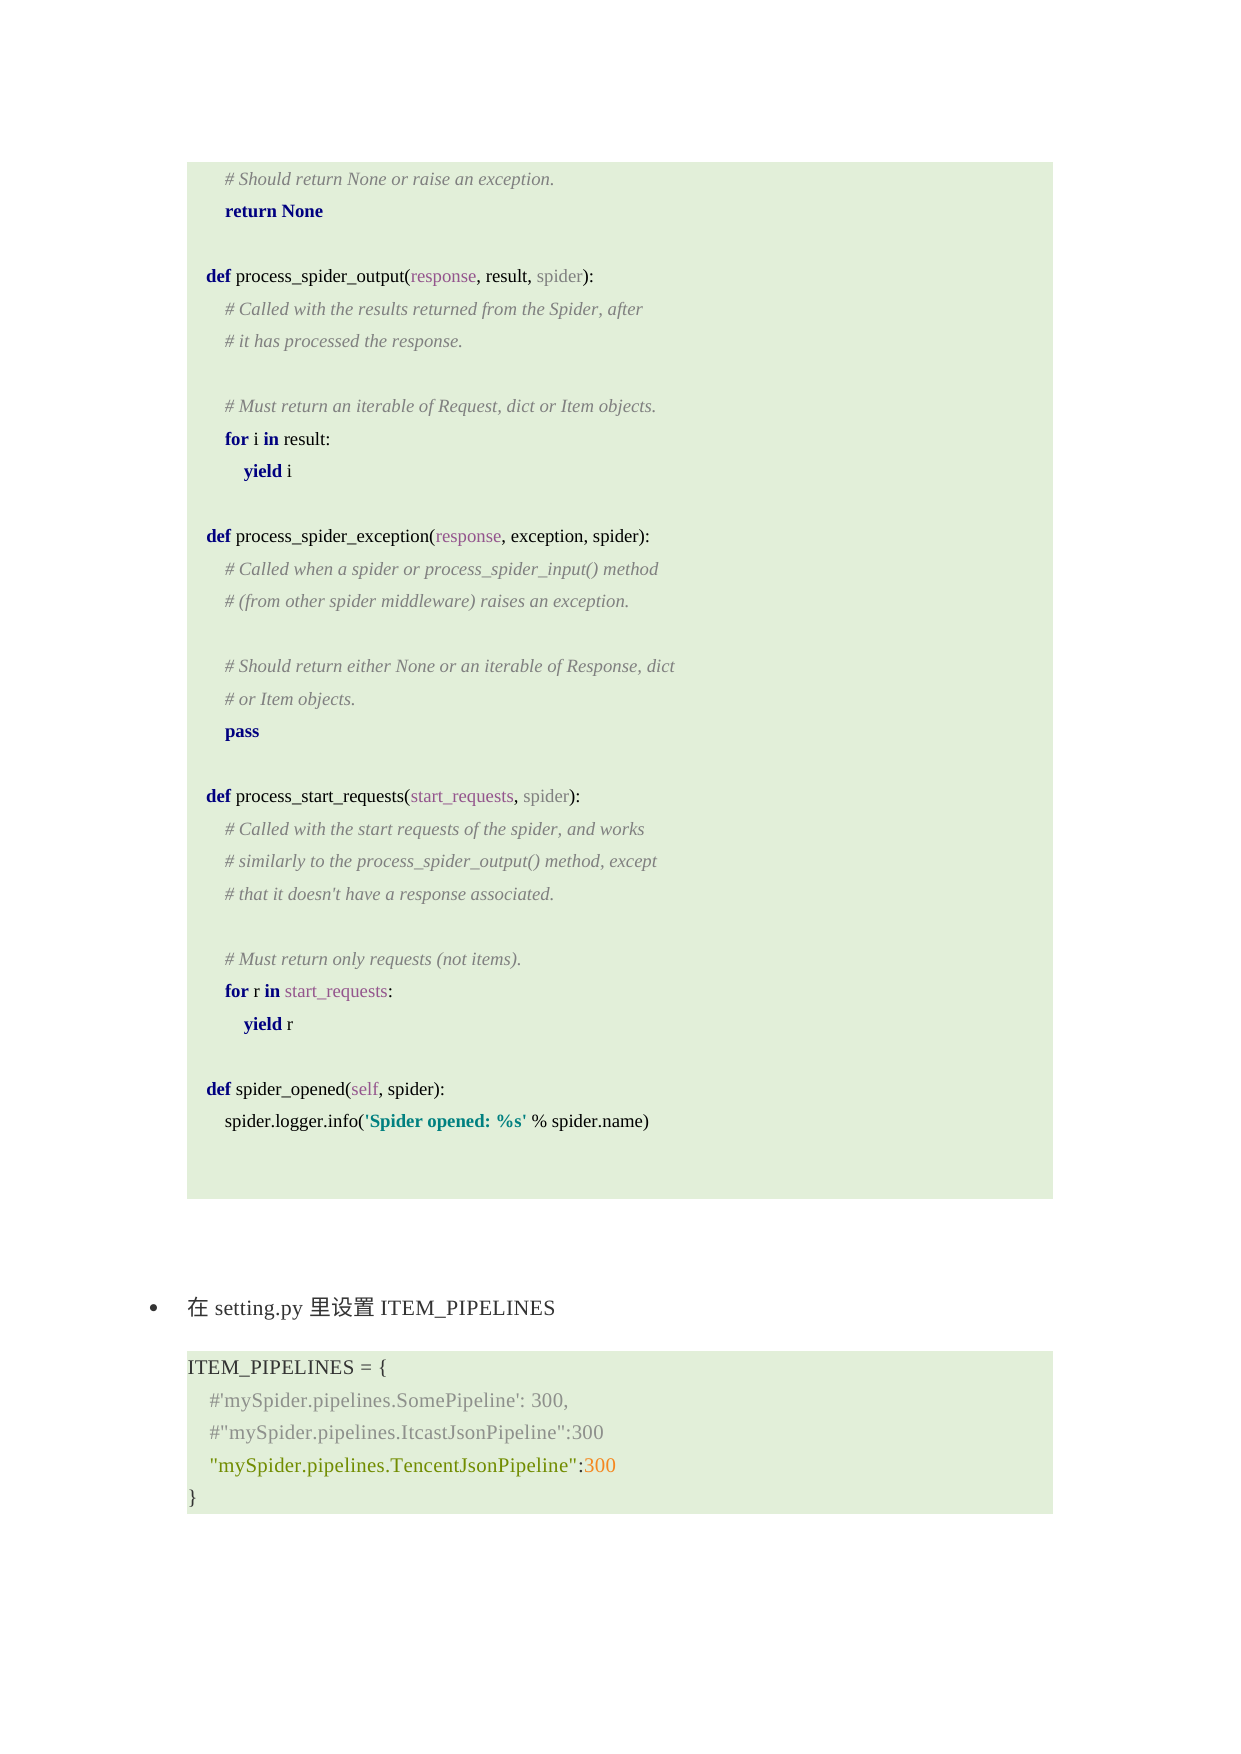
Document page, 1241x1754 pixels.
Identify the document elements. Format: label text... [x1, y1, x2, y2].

text # similarly to the process_spider_output() method, except [187, 844, 1053, 877]
text #"mySpider.pipelines.ItcastJsonPipeline":300 [187, 1416, 1053, 1449]
text for r in start_requests: [187, 974, 1053, 1007]
text for i in result: [187, 422, 1053, 454]
text # Should return None or raise an exception. [187, 162, 1053, 194]
text # Must return only requests (not items). [187, 942, 1053, 974]
text # (from other spider middleware) raises an exception. [187, 584, 1053, 617]
text # that it doesn't have a response associated. [187, 877, 1053, 909]
text # Must return an iterable of Request, dict or Item objects. [187, 389, 1053, 422]
text ITEM_PIPELINES = { [187, 1351, 1053, 1384]
text # Called with the results returned from the Spider, after [187, 292, 1053, 324]
text spider.logger.info('Spider opened: %s' % spider.name) [187, 1104, 1053, 1137]
text # it has processed the response. [187, 324, 1053, 357]
text # Called with the start requests of the spider, and works [187, 812, 1053, 844]
text # or Item objects. [187, 682, 1053, 714]
text } [187, 1481, 1053, 1514]
text # Called when a spider or process_spider_input() method [187, 552, 1053, 584]
text pass [187, 714, 1053, 747]
text # Should return either None or an iterable of Response, dict [187, 649, 1053, 682]
text return None [187, 194, 1053, 227]
text yield r [187, 1007, 1053, 1039]
text def process_spider_output(response, result, spider): [187, 259, 1053, 292]
text def process_start_requests(start_requests, spider): [187, 779, 1053, 812]
list 在 setting.py 里设置ITEM_PIPELINES [150, 1289, 1053, 1322]
text yield i [187, 454, 1053, 487]
text #'mySpider.pipelines.SomePipeline': 300, [187, 1384, 1053, 1416]
text def process_spider_exception(response, exception, spider): [187, 519, 1053, 552]
text "mySpider.pipelines.TencentJsonPipeline":300 [187, 1449, 1053, 1481]
text def spider_opened(self, spider): [187, 1072, 1053, 1104]
